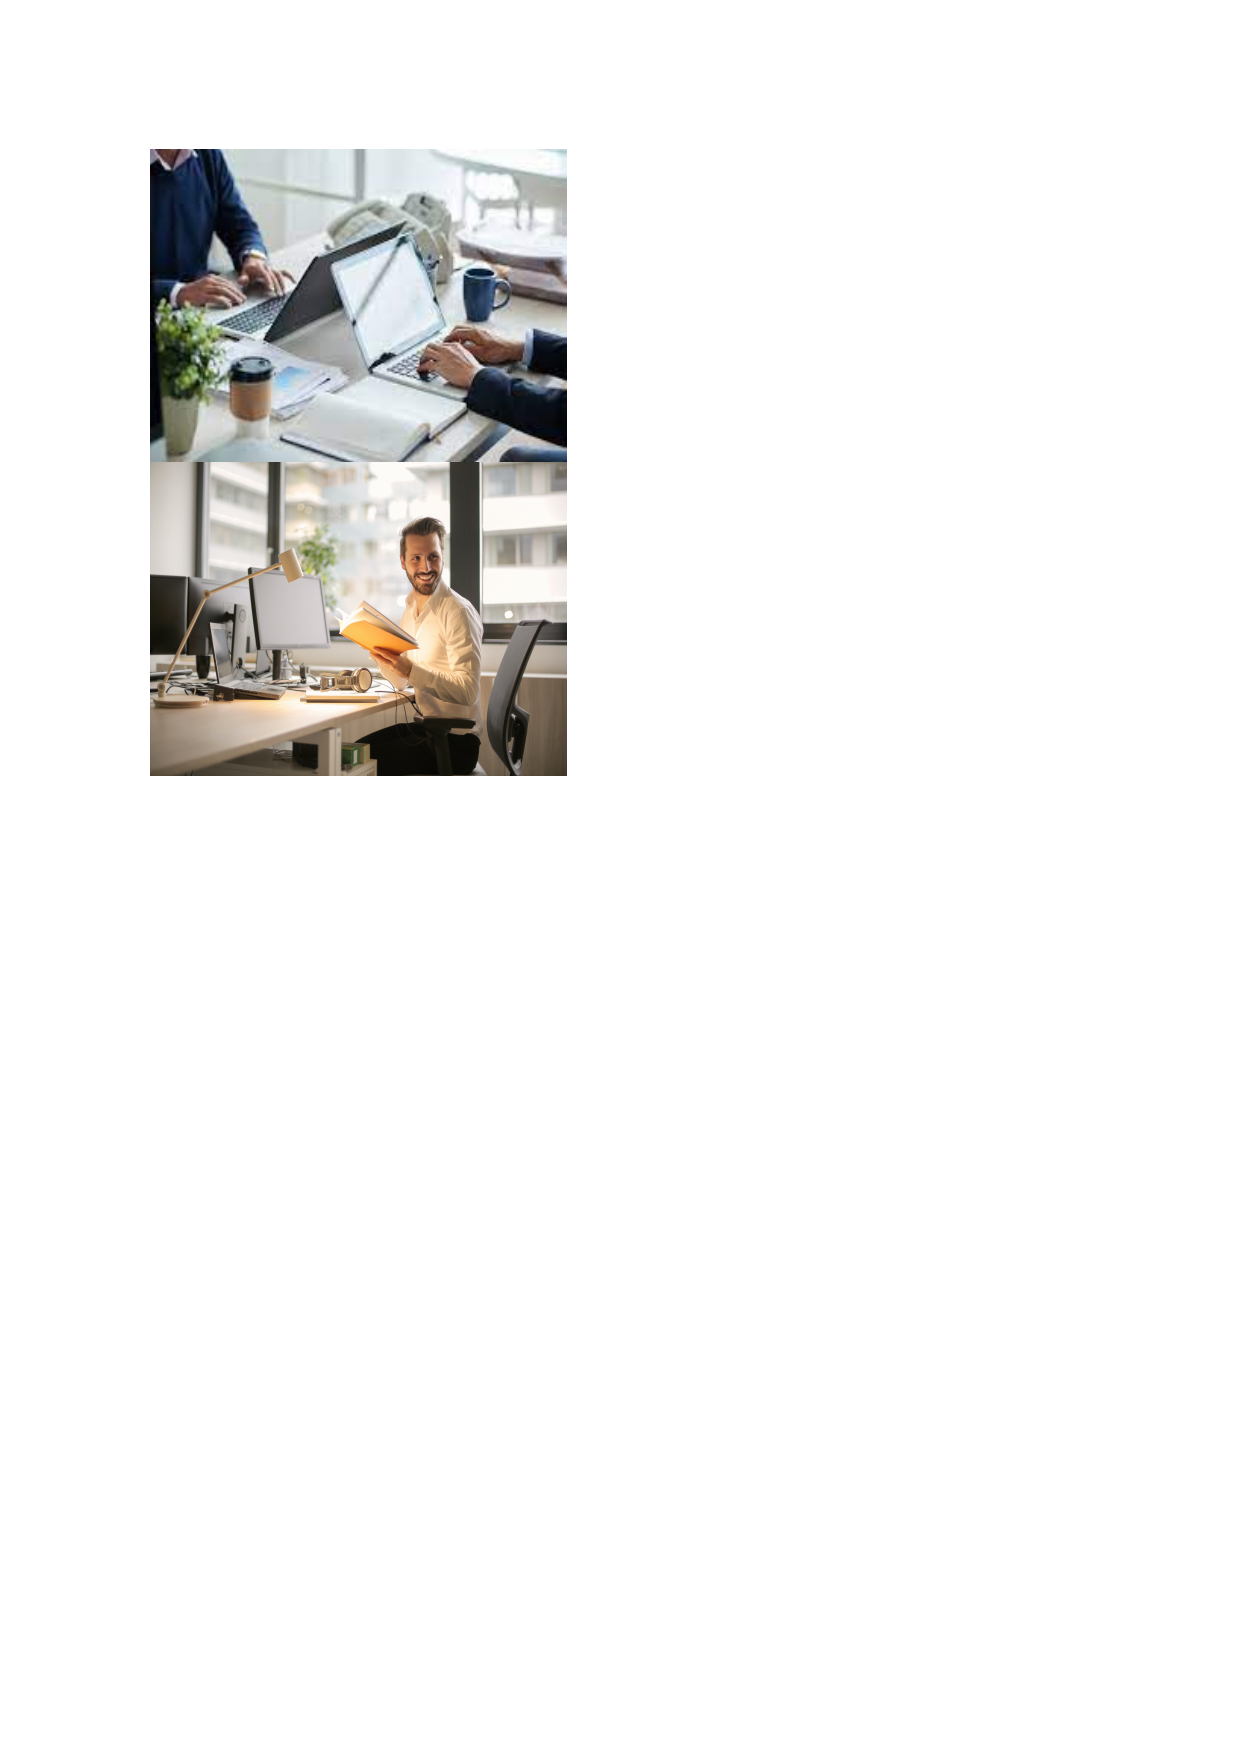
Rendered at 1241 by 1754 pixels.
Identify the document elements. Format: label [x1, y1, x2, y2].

picture [150, 149, 567, 776]
